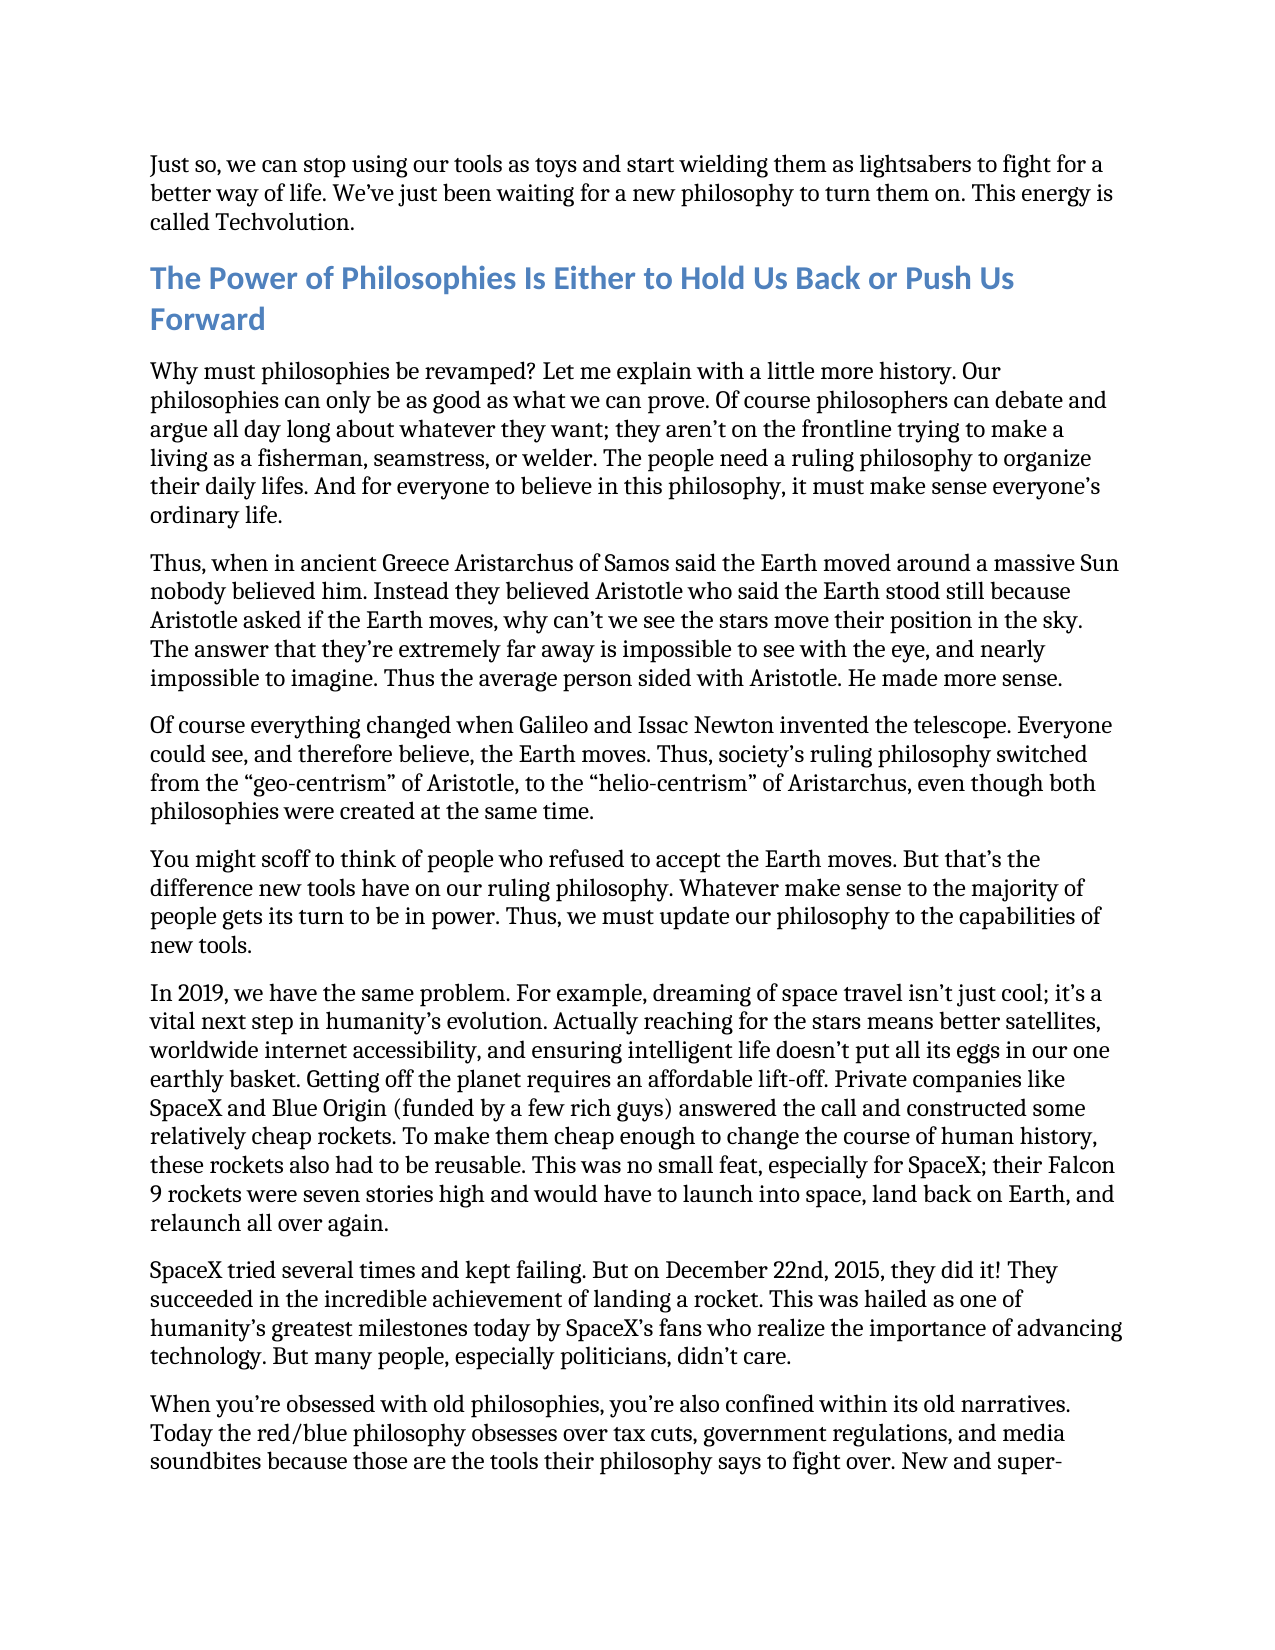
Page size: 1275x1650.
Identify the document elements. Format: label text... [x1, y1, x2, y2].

text You might scoff to think of people who refused to accept the Earth moves. But that’s the difference new tools have on our ruling philosophy. Whatever make sense to the majority of people gets its turn to be in power. Thus, we must update our philosophy to the capabilities of new tools. [150, 845, 1125, 960]
text In 2019, we have the same problem. For example, dreaming of space travel isn’t just cool; it’s a vital next step in humanity’s evolution. Actually reaching for the stars means better satellites, worldwide internet accessibility, and ensuring intelligent life doesn’t put all its eggs in our one earthly basket. Getting off the planet requires an affordable lift-off. Private companies like SpaceX and Blue Origin (funded by a few rich guys) answered the call and constructed some relatively cheap rockets. To make them cheap enough to change the course of human history, these rockets also had to be reusable. This was no small feat, especially for SpaceX; their Falcon 9 rockets were seven stories high and would have to launch into space, land back on Earth, and relaunch all over again. [150, 978, 1125, 1237]
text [150, 1390, 1125, 1476]
text Thus, when in ancient Greece Aristarchus of Samos said the Earth moved around a massive Sun nobody believed him. Instead they believed Aristotle who said the Earth stood still because Aristotle asked if the Earth moves, why can’t we see the stars move their position in the sky. The answer that they’re extremely far away is impossible to see with the eye, and nearly impossible to imagine. Thus the average person sided with Aristotle. He made more sense. [150, 548, 1125, 692]
text Just so, we can stop using our tools as toys and start wielding them as lightsabers to fight for a better way of life. We’ve just been waiting for a new philosophy to turn them on. This energy is called Techvolution. [150, 150, 1125, 236]
subtitle The Power of Philosophies Is Either to Hold Us Back or Push Us Forward [150, 257, 1125, 338]
text Of course everything changed when Galileo and Issac Newton invented the telescope. Everyone could see, and therefore believe, the Earth moves. Thus, society’s ruling philosophy switched from the “geo-centrism” of Aristotle, to the “helio-centrism” of Aristarchus, even though both philosophies were created at the same time. [150, 711, 1125, 826]
text SpaceX tried several times and kept failing. But on December 22nd, 2015, they did it! They succeeded in the incredible achievement of landing a rocket. This was hailed as one of humanity’s greatest milestones today by SpaceX’s fans who realize the importance of advancing technology. But many people, especially politicians, didn’t care. [150, 1256, 1125, 1371]
text Why must philosophies be revamped? Let me explain with a little more history. Our philosophies can only be as good as what we can prove. Of course philosophers can debate and argue all day long about whatever they want; they aren’t on the frontline trying to make a living as a fisherman, seamstress, or welder. The people need a ruling philosophy to organize their daily lifes. And for everyone to believe in this philosophy, it must make sense everyone’s ordinary life. [150, 357, 1125, 530]
